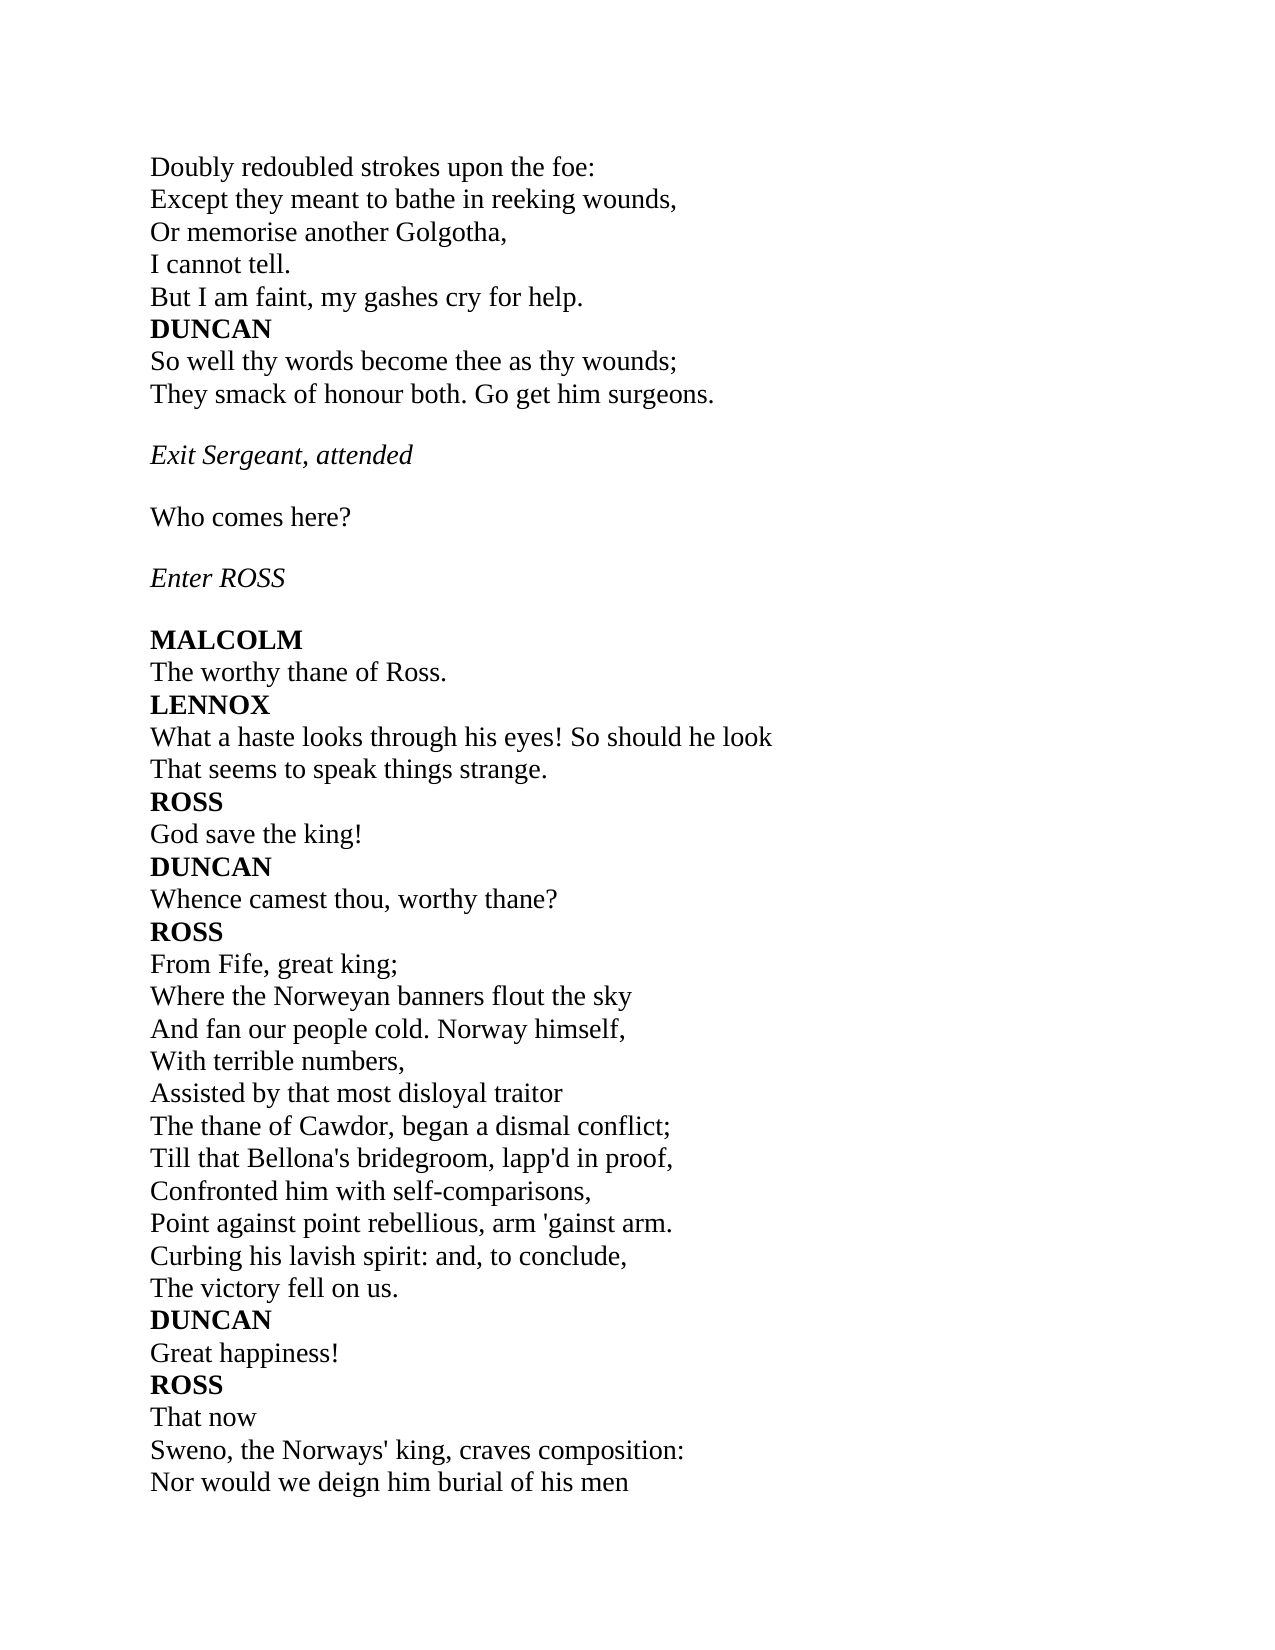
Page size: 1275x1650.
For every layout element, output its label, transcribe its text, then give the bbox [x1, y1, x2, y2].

text So well thy words become thee as thy wounds; They smack of honour both. Go get him surgeons. [150, 344, 1125, 409]
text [150, 150, 1125, 312]
text Enter ROSS [150, 561, 1125, 594]
text From Fife, great king; Where the Norweyan banners flout the sky And fan our people cold. Norway himself, With terrible numbers, Assisted by that most disloyal traitor The thane of Cawdor, began a dismal conflict; Till that Bellona's bridegroom, lapp'd in proof, Confronted him with self-comparisons, Point against point rebellious, arm 'gainst arm. Curbing his lavish spirit: and, to conclude, The victory fell on us. [150, 947, 1125, 1303]
text Whence camest thou, worthy thane? [150, 882, 1125, 914]
text ROSS [150, 914, 1125, 947]
text DUNCAN [150, 1303, 1125, 1336]
text DUNCAN [150, 312, 1125, 344]
text God save the king! [150, 817, 1125, 850]
text LENNOX [150, 688, 1125, 720]
text Great happiness! [150, 1336, 1125, 1368]
text MALCOLM [150, 623, 1125, 655]
text The worthy thane of Ross. [150, 655, 1125, 688]
text What a haste looks through his eyes! So should he look That seems to speak things strange. [150, 720, 1125, 785]
text ROSS [150, 785, 1125, 817]
text DUNCAN [150, 850, 1125, 882]
text ROSS [150, 1368, 1125, 1401]
text Exit Sergeant, attended [150, 438, 1125, 471]
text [150, 1401, 1125, 1498]
text Who comes here? [150, 500, 1125, 532]
